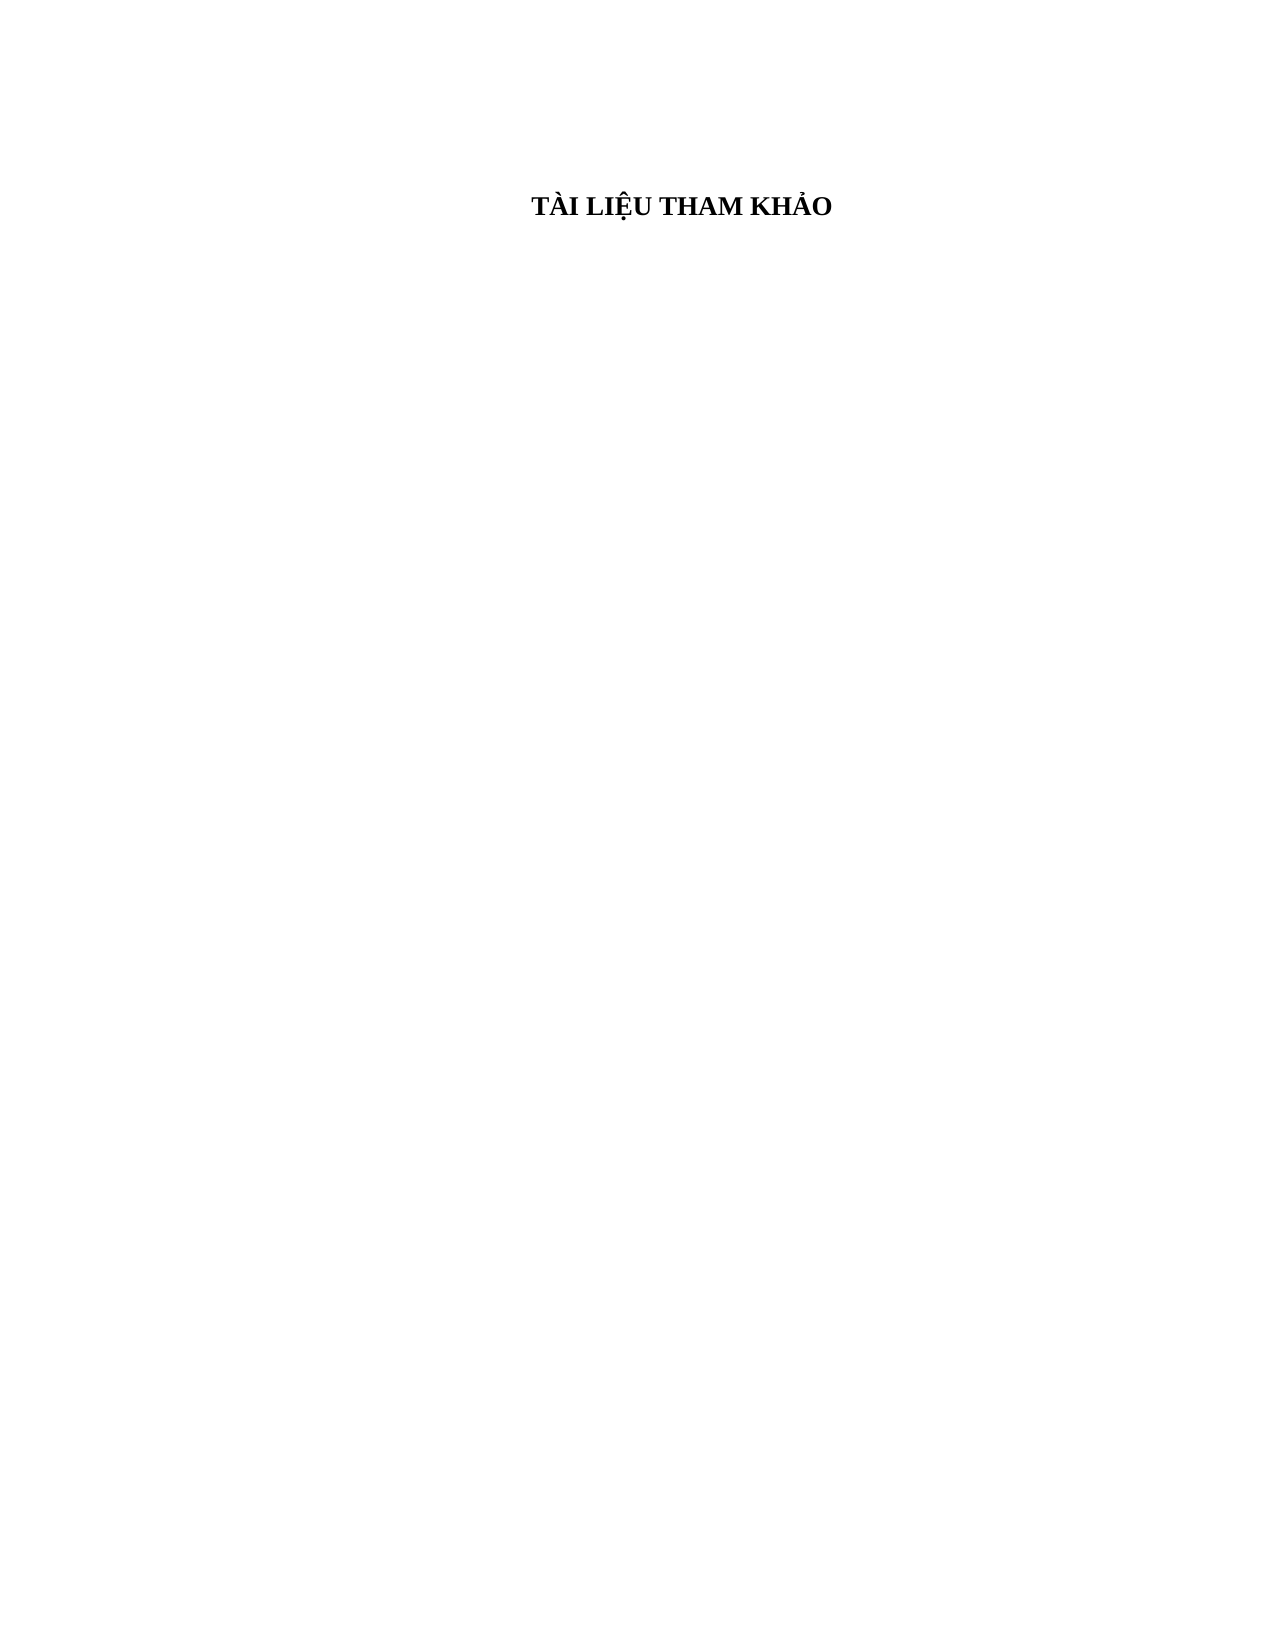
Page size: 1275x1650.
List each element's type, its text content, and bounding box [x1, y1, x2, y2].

subtitle TÀI LIỆU THAM KHẢO [207, 190, 1157, 221]
